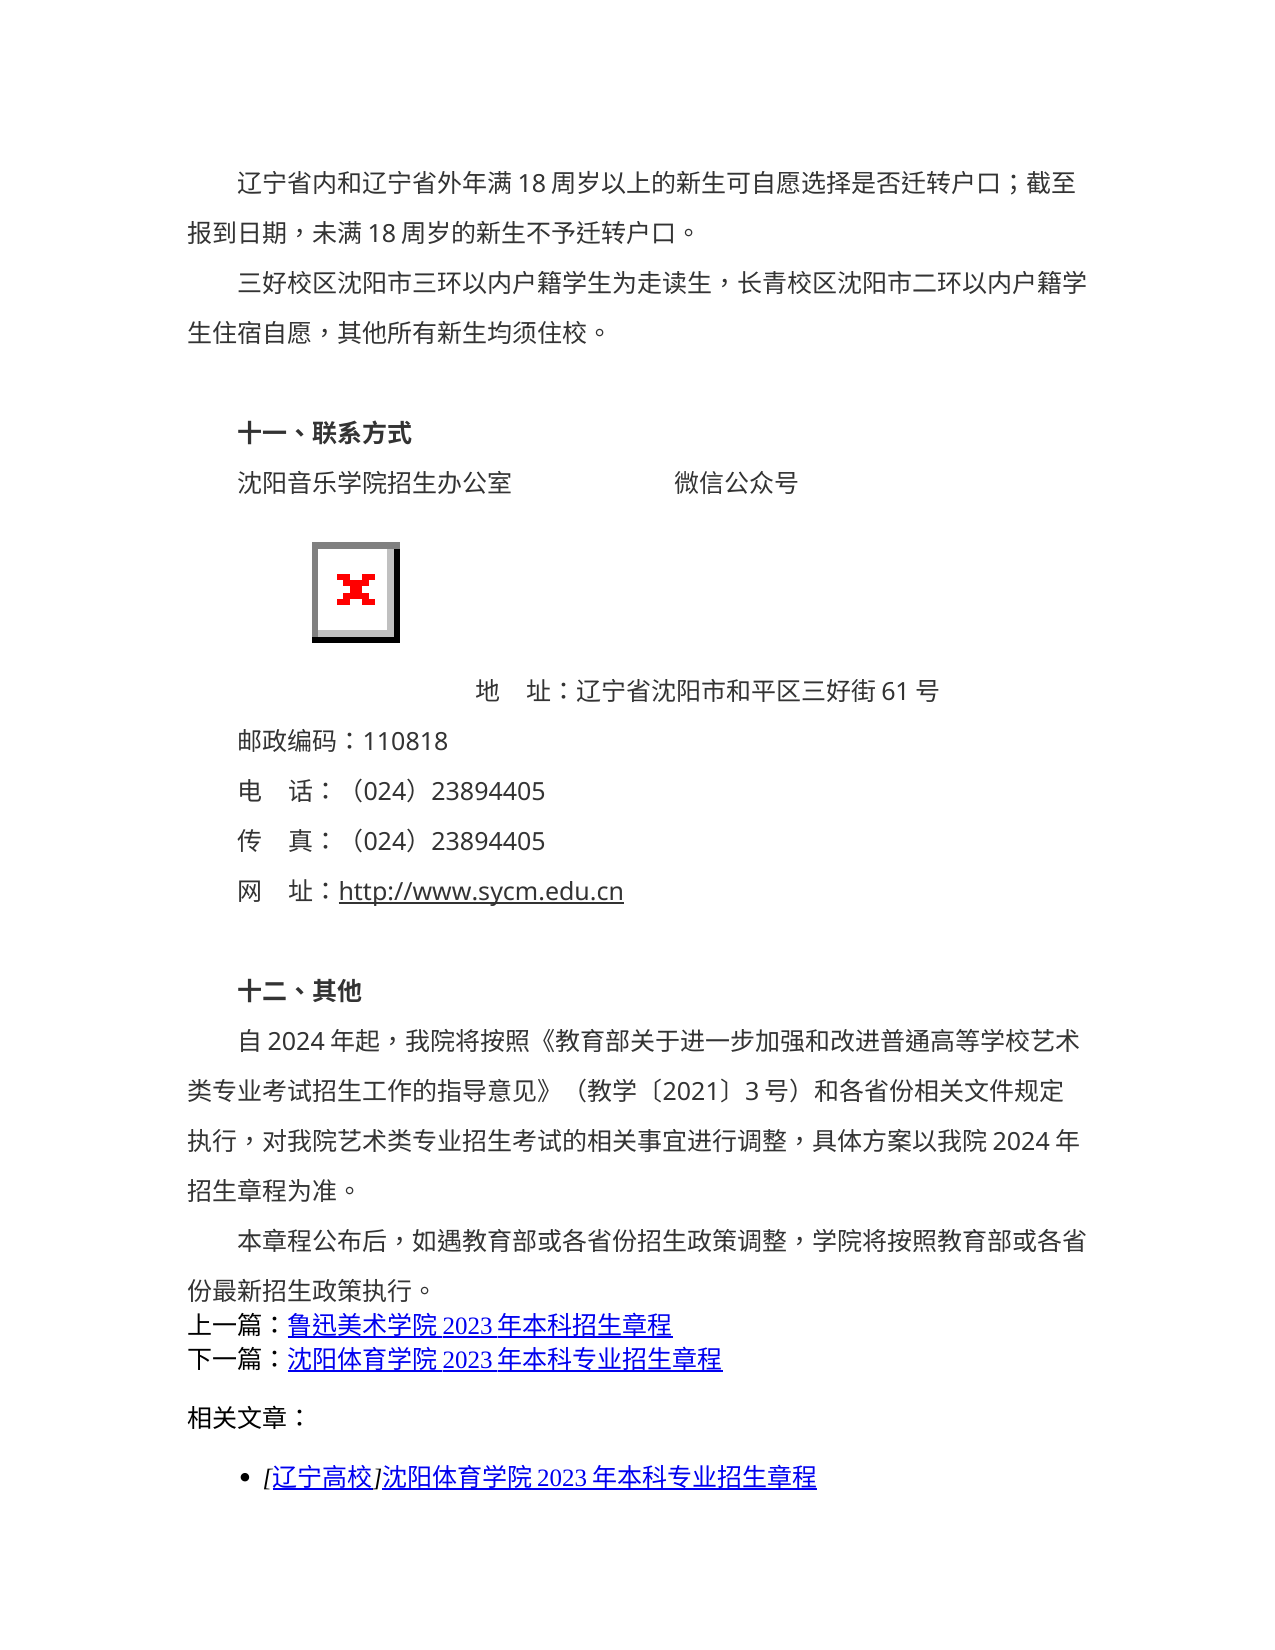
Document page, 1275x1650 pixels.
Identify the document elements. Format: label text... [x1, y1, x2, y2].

text 网 址：http://www.sycm.edu.cn [187, 857, 1087, 907]
text 电 话：（024）23894405 [187, 757, 1087, 807]
text 十一、联系方式 [187, 400, 1087, 450]
text 本章程公布后，如遇教育部或各省份招生政策调整，学院将按照教育部或各省份最新招生政策执行。 [187, 1207, 1087, 1307]
list [辽宁高校]沈阳体育学院2023年本科专业招生章程 [241, 1459, 1087, 1493]
text 十二、其他 [187, 957, 1087, 1007]
text 三好校区沈阳市三环以内户籍学生为走读生，长青校区沈阳市二环以内户籍学生住宿自愿，其他所有新生均须住校。 [187, 250, 1087, 350]
text 相关文章： [187, 1400, 1087, 1434]
picture [256, 500, 457, 700]
text 传 真：（024）23894405 [187, 807, 1087, 857]
text 邮政编码：110818 [187, 707, 1087, 757]
text 自2024年起，我院将按照《教育部关于进一步加强和改进普通高等学校艺术类专业考试招生工作的指导意见》（教学〔2021〕3号）和各省份相关文件规定执行，对我院艺术类专业招生考试的相关事宜进行调整，具体方案以我院2024年招生章程为准。 [187, 1007, 1087, 1207]
text 沈阳音乐学院招生办公室 微信公众号 [187, 450, 1087, 500]
text 上一篇：鲁迅美术学院2023年本科招生章程 下一篇：沈阳体育学院2023年本科专业招生章程 [187, 1307, 1087, 1375]
text 地 址：辽宁省沈阳市和平区三好街61号 [187, 500, 1087, 707]
text 辽宁省内和辽宁省外年满18周岁以上的新生可自愿选择是否迁转户口；截至报到日期，未满18周岁的新生不予迁转户口。 [187, 150, 1087, 250]
